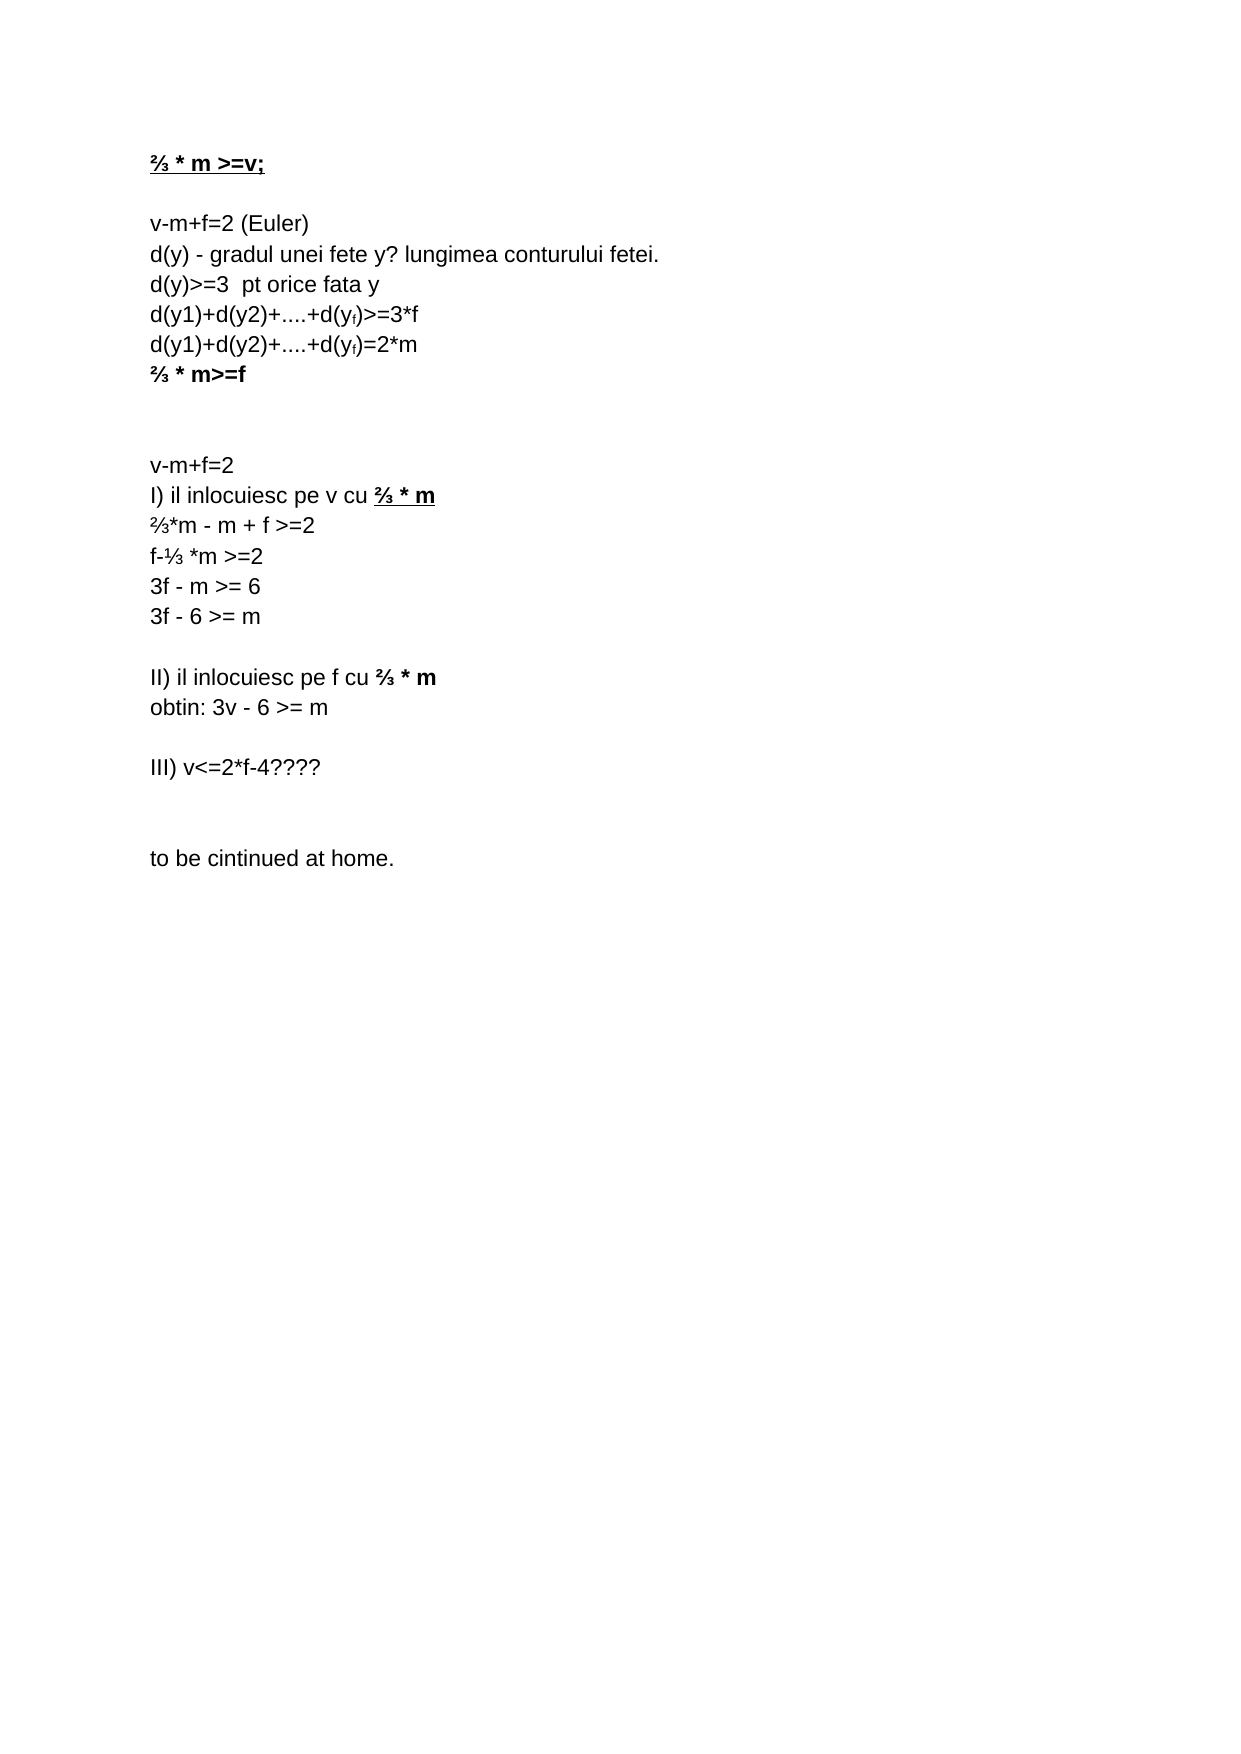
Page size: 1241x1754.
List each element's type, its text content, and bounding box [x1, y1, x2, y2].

text d(y)>=3 pt orice fata y [150, 271, 1090, 297]
text ⅔ * m>=f [150, 361, 1090, 388]
text III) v<=2*f-4???? [150, 754, 1090, 781]
text ⅔ * m >=v; [150, 150, 1090, 176]
text f-⅓ *m >=2 [150, 543, 1090, 569]
text obtin: 3v - 6 >= m [150, 694, 1090, 720]
text v-m+f=2 (Euler) d(y) - gradul unei fete y? lungimea conturului fetei. [150, 210, 1090, 267]
text 3f - m >= 6 [150, 573, 1090, 599]
text II) il inlocuiesc pe f cu ⅔ * m [150, 663, 1090, 690]
text ⅔*m - m + f >=2 [150, 512, 1090, 539]
text d(y1)+d(y2)+....+d(yf)>=3*f [150, 301, 1090, 327]
text v-m+f=2 [150, 452, 1090, 478]
text I) il inlocuiesc pe v cu ⅔ * m [150, 482, 1090, 509]
text to be cintinued at home. [150, 845, 1090, 871]
text 3f - 6 >= m [150, 603, 1090, 629]
text d(y1)+d(y2)+....+d(yf)=2*m [150, 331, 1090, 358]
